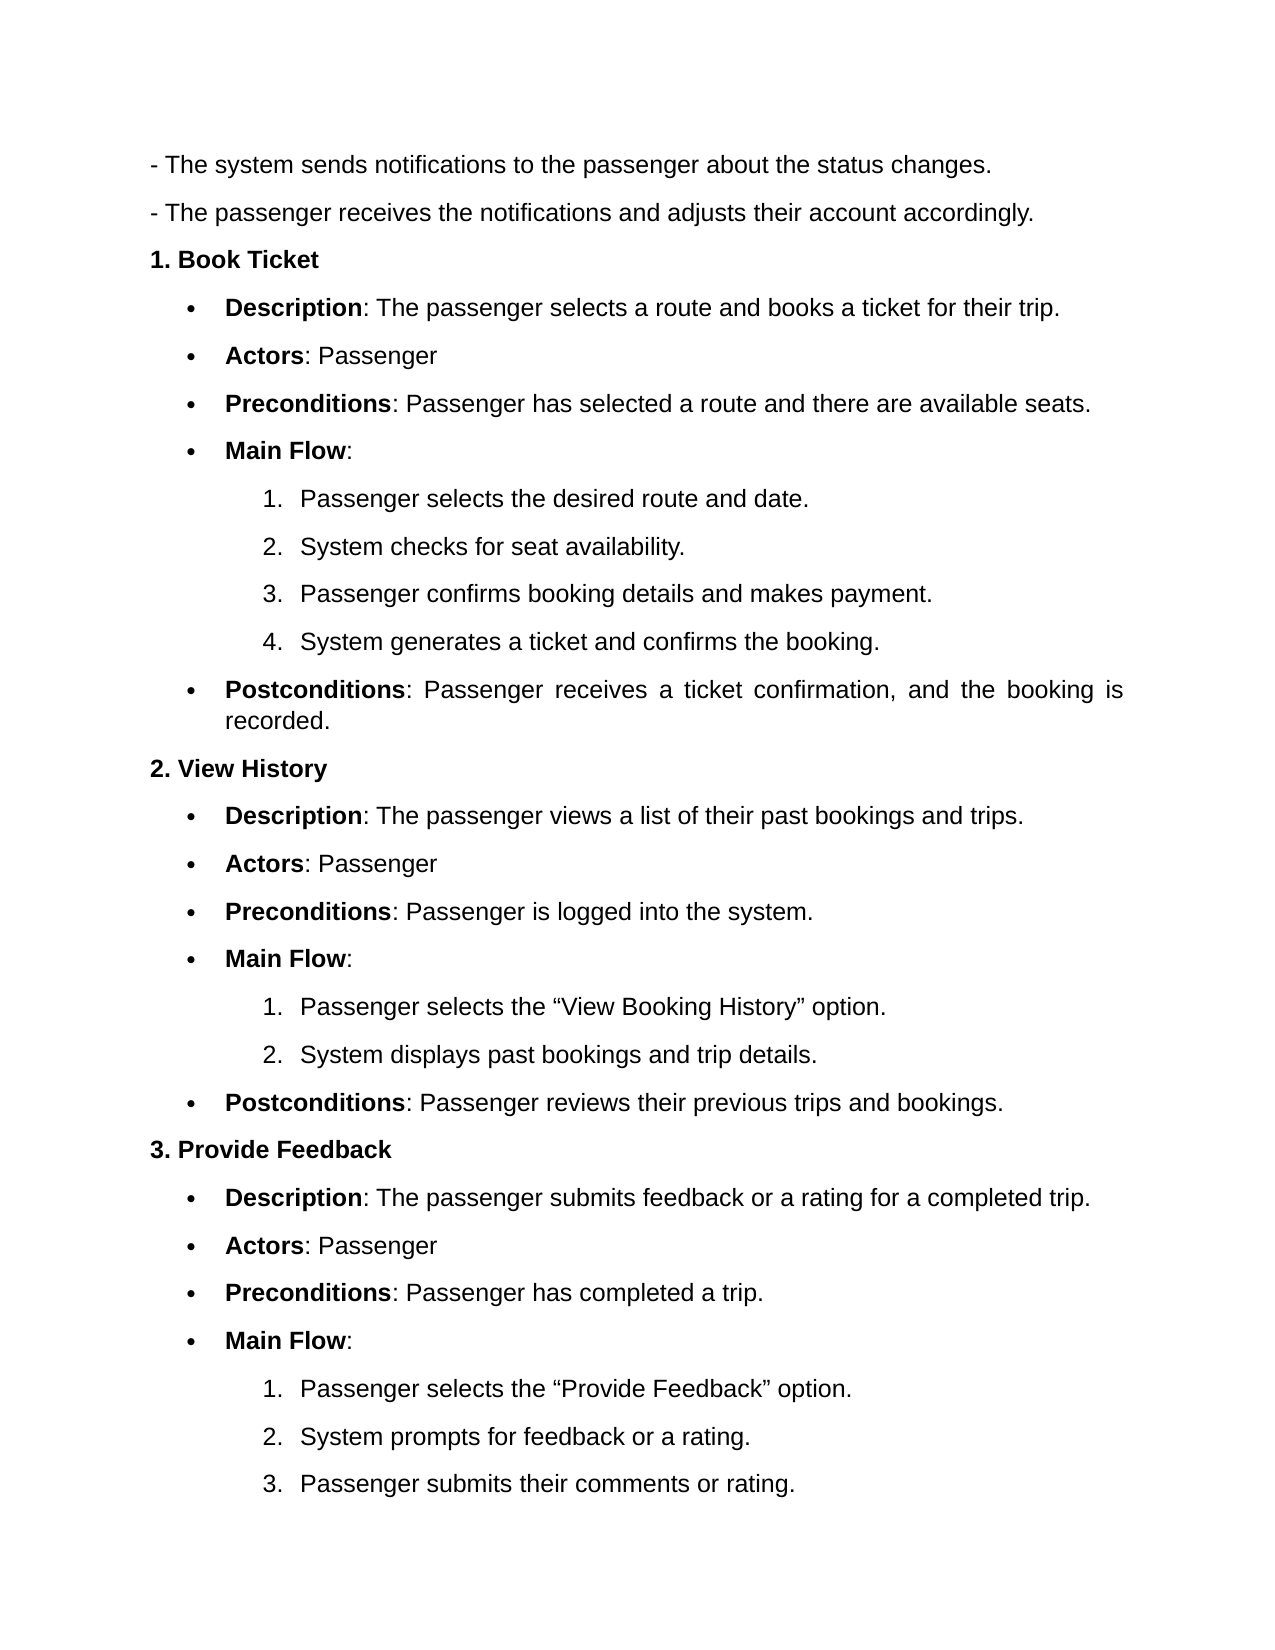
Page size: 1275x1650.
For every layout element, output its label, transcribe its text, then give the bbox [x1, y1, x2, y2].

list System generates a ticket and confirms the booking. [262, 627, 1125, 656]
text - The system sends notifications to the passenger about the status changes. [150, 150, 1125, 179]
list Preconditions: Passenger has completed a trip. [187, 1278, 1125, 1307]
list Passenger selects the “Provide Feedback” option. [262, 1374, 1125, 1402]
list Passenger selects the “View Booking History” option. [262, 992, 1125, 1021]
list Postconditions: Passenger reviews their previous trips and bookings. [187, 1087, 1125, 1116]
list Actors: Passenger [187, 1231, 1125, 1259]
list Description: The passenger views a list of their past bookings and trips. [187, 801, 1125, 830]
list Postconditions: Passenger receives a ticket confirmation, and the booking is recorded. [187, 675, 1125, 734]
list Description: The passenger submits feedback or a rating for a completed trip. [187, 1183, 1125, 1212]
list Actors: Passenger [187, 341, 1125, 369]
list System prompts for feedback or a rating. [262, 1421, 1125, 1450]
list Main Flow: [187, 944, 1125, 973]
list System checks for seat availability. [262, 532, 1125, 560]
list System displays past bookings and trip details. [262, 1040, 1125, 1068]
list Preconditions: Passenger is logged into the system. [187, 897, 1125, 925]
text - The passenger receives the notifications and adjusts their account accordingly. [150, 198, 1125, 226]
list Main Flow: [187, 436, 1125, 465]
text 3. Provide Feedback [150, 1135, 1125, 1164]
text 2. View History [150, 753, 1125, 782]
list Passenger submits their comments or rating. [262, 1469, 1125, 1498]
text 1. Book Ticket [150, 245, 1125, 274]
list Passenger selects the desired route and date. [262, 484, 1125, 513]
list Preconditions: Passenger has selected a route and there are available seats. [187, 388, 1125, 417]
list Description: The passenger selects a route and books a ticket for their trip. [187, 293, 1125, 322]
list Main Flow: [187, 1326, 1125, 1355]
list Actors: Passenger [187, 849, 1125, 878]
list Passenger confirms booking details and makes payment. [262, 579, 1125, 608]
